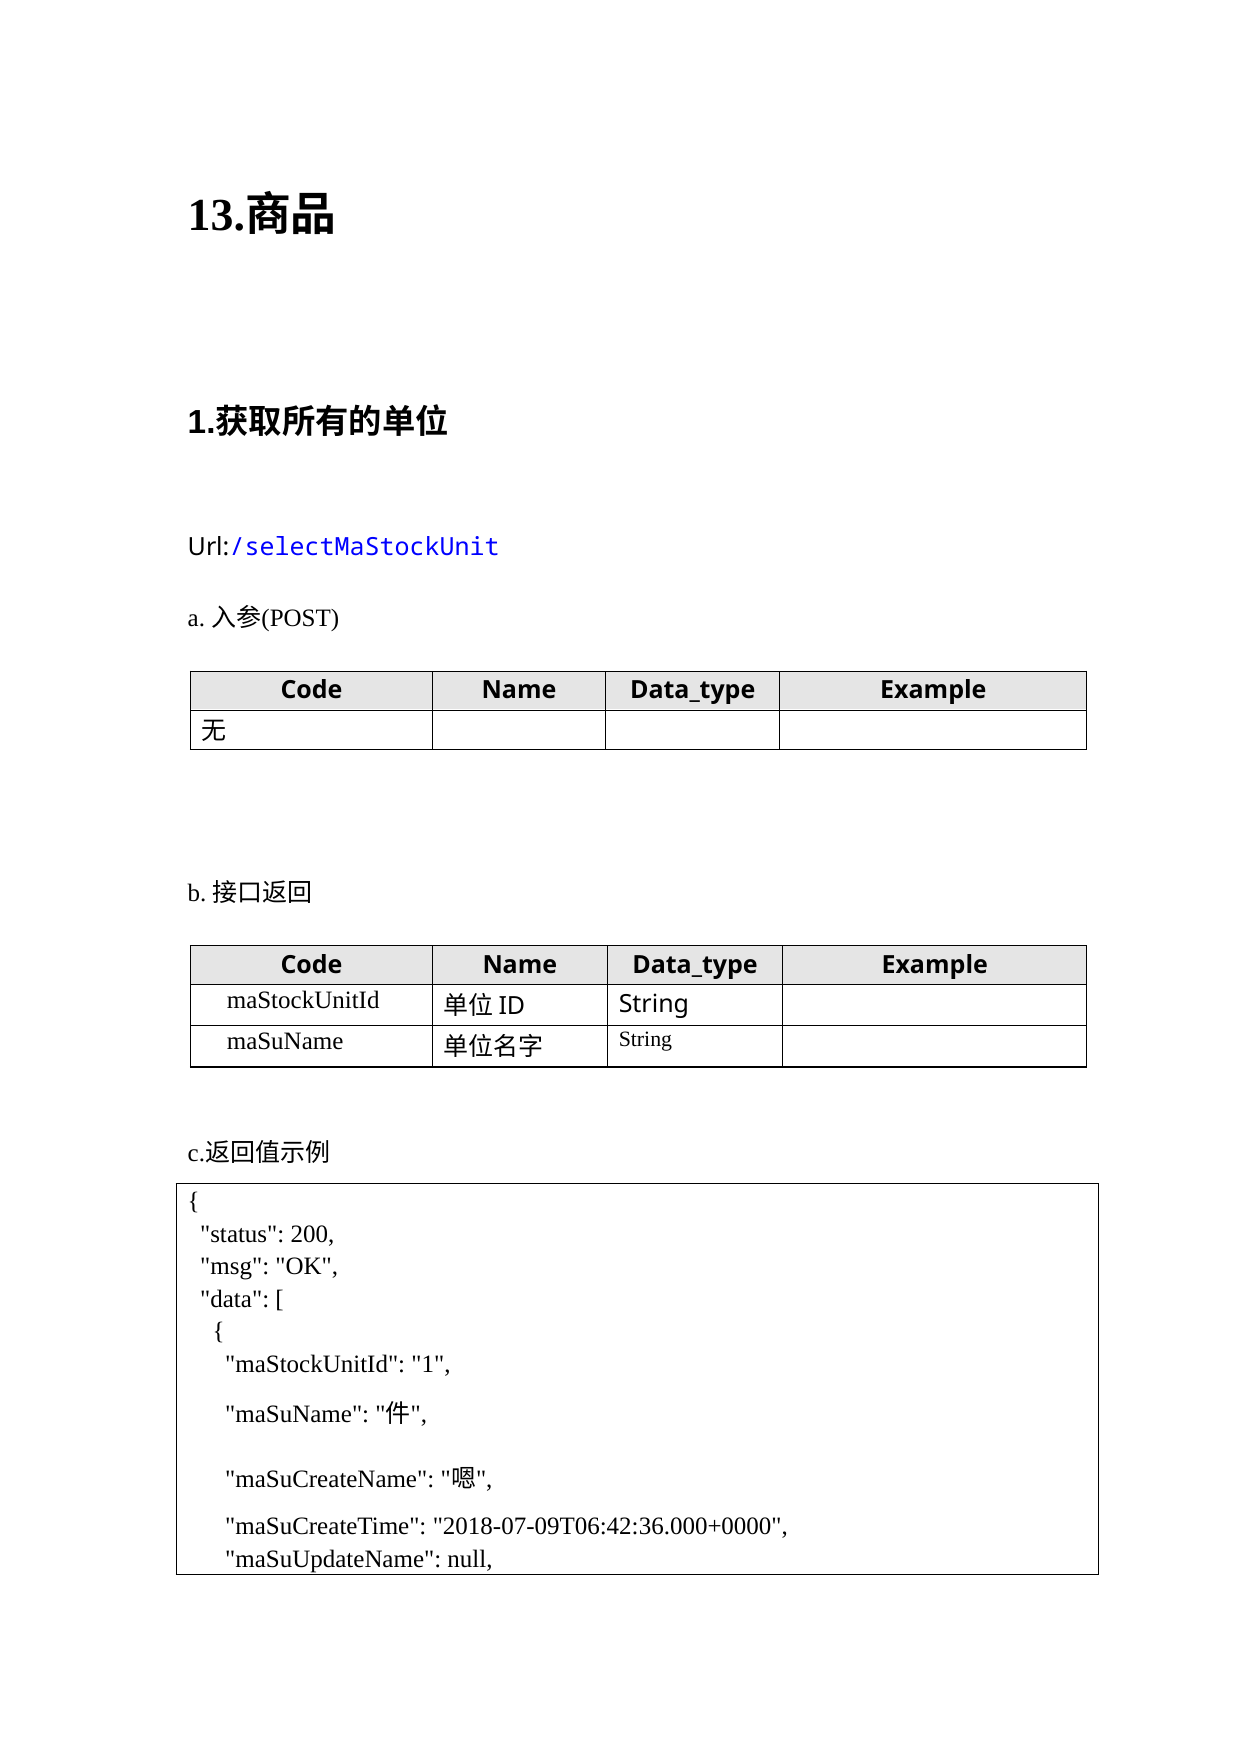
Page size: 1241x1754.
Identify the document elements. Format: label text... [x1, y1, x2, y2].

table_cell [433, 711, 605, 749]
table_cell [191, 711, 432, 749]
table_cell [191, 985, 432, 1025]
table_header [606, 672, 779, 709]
text b. 接口返回 [187, 858, 1053, 923]
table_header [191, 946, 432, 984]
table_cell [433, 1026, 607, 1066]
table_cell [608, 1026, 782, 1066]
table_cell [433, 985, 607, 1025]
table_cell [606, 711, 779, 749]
text Url:/selectMaStockUnit [187, 513, 1053, 578]
subtitle 1.获取所有的单位 [187, 387, 1053, 452]
text c.返回值示例 [187, 1118, 1053, 1183]
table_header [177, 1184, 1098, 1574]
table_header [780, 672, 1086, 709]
subtitle 13.商品 [187, 162, 1053, 259]
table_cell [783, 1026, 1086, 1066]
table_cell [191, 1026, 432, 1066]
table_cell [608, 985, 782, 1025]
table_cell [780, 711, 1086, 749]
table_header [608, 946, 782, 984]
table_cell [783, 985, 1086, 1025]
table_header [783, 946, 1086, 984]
text a. 入参(POST) [187, 583, 1053, 648]
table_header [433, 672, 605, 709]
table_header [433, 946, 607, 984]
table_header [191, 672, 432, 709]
